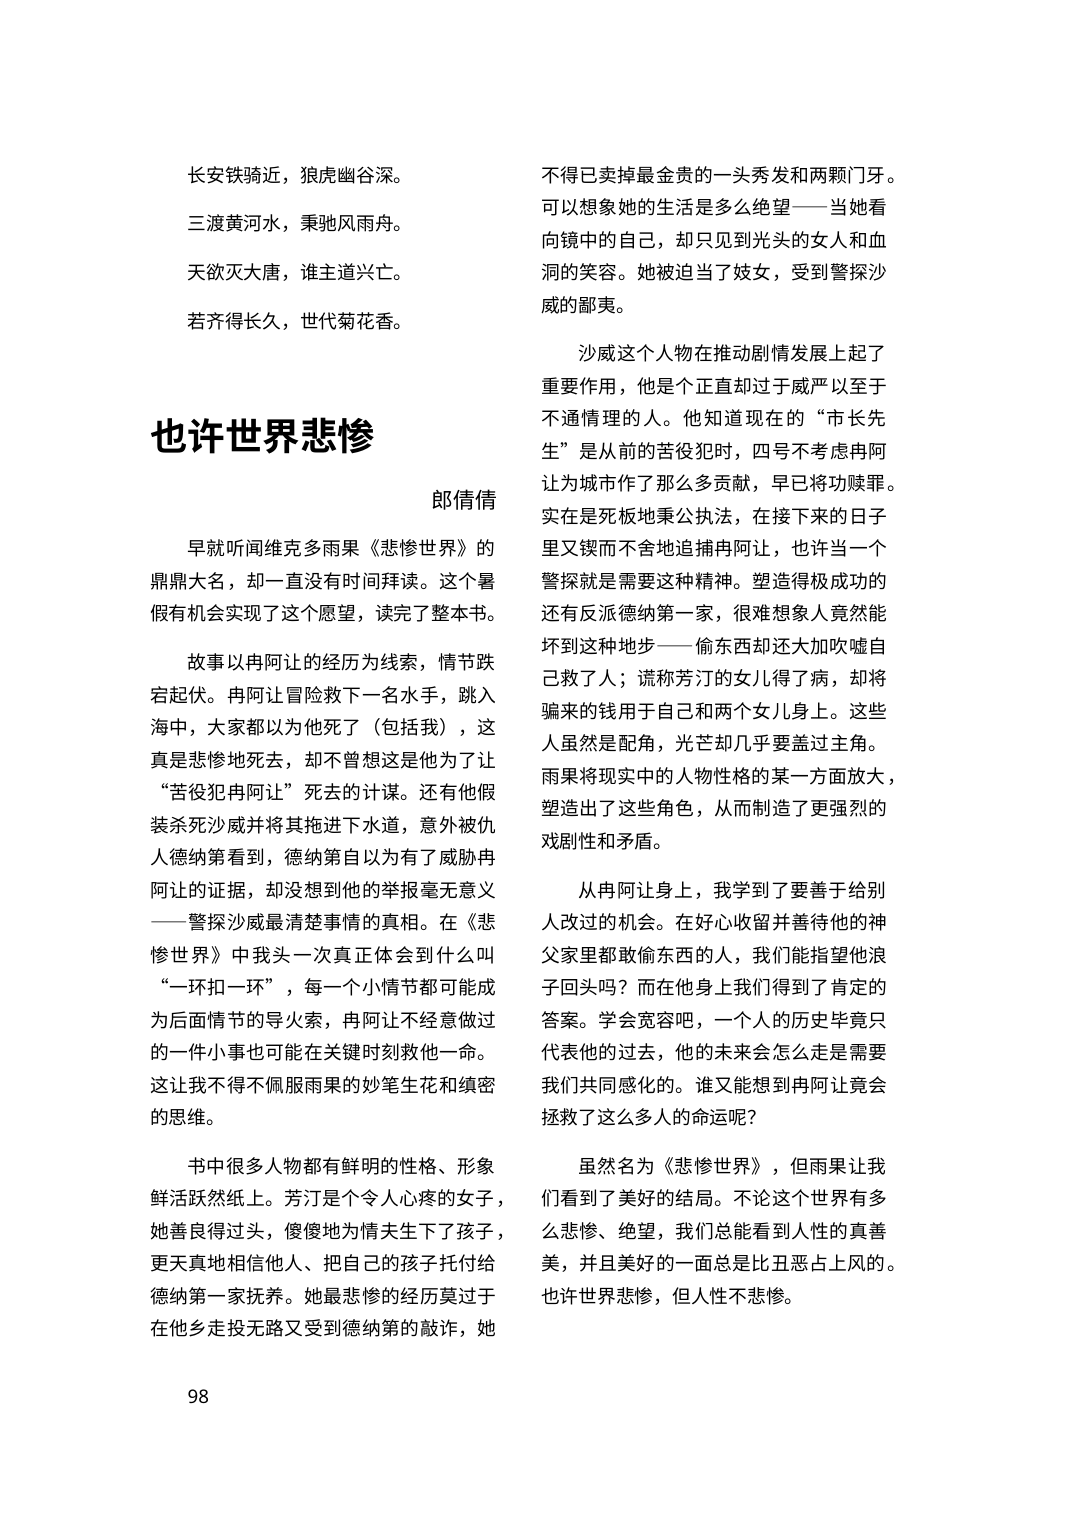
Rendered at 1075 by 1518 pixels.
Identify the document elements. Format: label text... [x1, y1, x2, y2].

text 三渡黄河水，秉驰风雨舟。 [150, 206, 496, 239]
text 故事以冉阿让的经历为线索，情节跌宕起伏。冉阿让冒险救下一名水手，跳入海中，大家都以为他死了（包括我），这真是悲惨地死去，却不曾想这是他为了让“苦役犯冉阿让”死去的计谋。还有他假装杀死沙威并将其拖进下水道，意外被仇人德纳第看到，德纳第自以为有了威胁冉阿让的证据，却没想到他的举报毫无意义——警探沙威最清楚事情的真相。在《悲惨世界》中我头一次真正体会到什么叫“一环扣一环”，每一个小情节都可能成为后面情节的导火索，冉阿让不经意做过的一件小事也可能在关键时刻救他一命。这让我不得不佩服雨果的妙笔生花和缜密的思维。 [150, 645, 496, 1133]
text 若齐得长久，世代菊花香。 [150, 304, 496, 336]
text 从冉阿让身上，我学到了要善于给别人改过的机会。在好心收留并善待他的神父家里都敢偷东西的人，我们能指望他浪子回头吗？而在他身上我们得到了肯定的答案。学会宽容吧，一个人的历史毕竟只代表他的过去，他的未来会怎么走是需要我们共同感化的。谁又能想到冉阿让竟会拯救了这么多人的命运呢？ [541, 873, 887, 1133]
text 书中很多人物都有鲜明的性格、形象鲜活跃然纸上。芳汀是个令人心疼的女子，她善良得过头，傻傻地为情夫生下了孩子，更天真地相信他人、把自己的孩子托付给德纳第一家抚养。她最悲惨的经历莫过于在他乡走投无路又受到德纳第的敲诈，她不得已卖掉最金贵的一头秀发和两颗门牙。可以想象她的生活是多么绝望——当她看向镜中的自己，却只见到光头的女人和血洞的笑容。她被迫当了妓女，受到警探沙威的鄙夷。 [541, 158, 887, 320]
subtitle 也许世界悲惨 [150, 401, 496, 466]
text 郎倩倩 [150, 483, 496, 515]
text 早就听闻维克多雨果《悲惨世界》的鼎鼎大名，却一直没有时间拜读。这个暑假有机会实现了这个愿望，读完了整本书。 [150, 531, 496, 629]
text 书中很多人物都有鲜明的性格、形象鲜活跃然纸上。芳汀是个令人心疼的女子，她善良得过头，傻傻地为情夫生下了孩子，更天真地相信他人、把自己的孩子托付给德纳第一家抚养。她最悲惨的经历莫过于在他乡走投无路又受到德纳第的敲诈，她不得已卖掉最金贵的一头秀发和两颗门牙。可以想象她的生活是多么绝望——当她看向镜中的自己，却只见到光头的女人和血洞的笑容。她被迫当了妓女，受到警探沙威的鄙夷。 [150, 1149, 496, 1344]
text 天欲灭大唐，谁主道兴亡。 [150, 255, 496, 288]
text 长安铁骑近，狼虎幽谷深。 [150, 158, 496, 190]
text 沙威这个人物在推动剧情发展上起了重要作用，他是个正直却过于威严以至于不通情理的人。他知道现在的“市长先生”是从前的苦役犯时，四号不考虑冉阿让为城市作了那么多贡献，早已将功赎罪。实在是死板地秉公执法，在接下来的日子里又锲而不舍地追捕冉阿让，也许当一个警探就是需要这种精神。塑造得极成功的还有反派德纳第一家，很难想象人竟然能坏到这种地步——偷东西却还大加吹嘘自己救了人；谎称芳汀的女儿得了病，却将骗来的钱用于自己和两个女儿身上。这些人虽然是配角，光芒却几乎要盖过主角。雨果将现实中的人物性格的某一方面放大，塑造出了这些角色，从而制造了更强烈的戏剧性和矛盾。 [541, 336, 887, 856]
text 虽然名为《悲惨世界》，但雨果让我们看到了美好的结局。不论这个世界有多么悲惨、绝望，我们总能看到人性的真善美，并且美好的一面总是比丑恶占上风的。也许世界悲惨，但人性不悲惨。 [541, 1149, 887, 1311]
